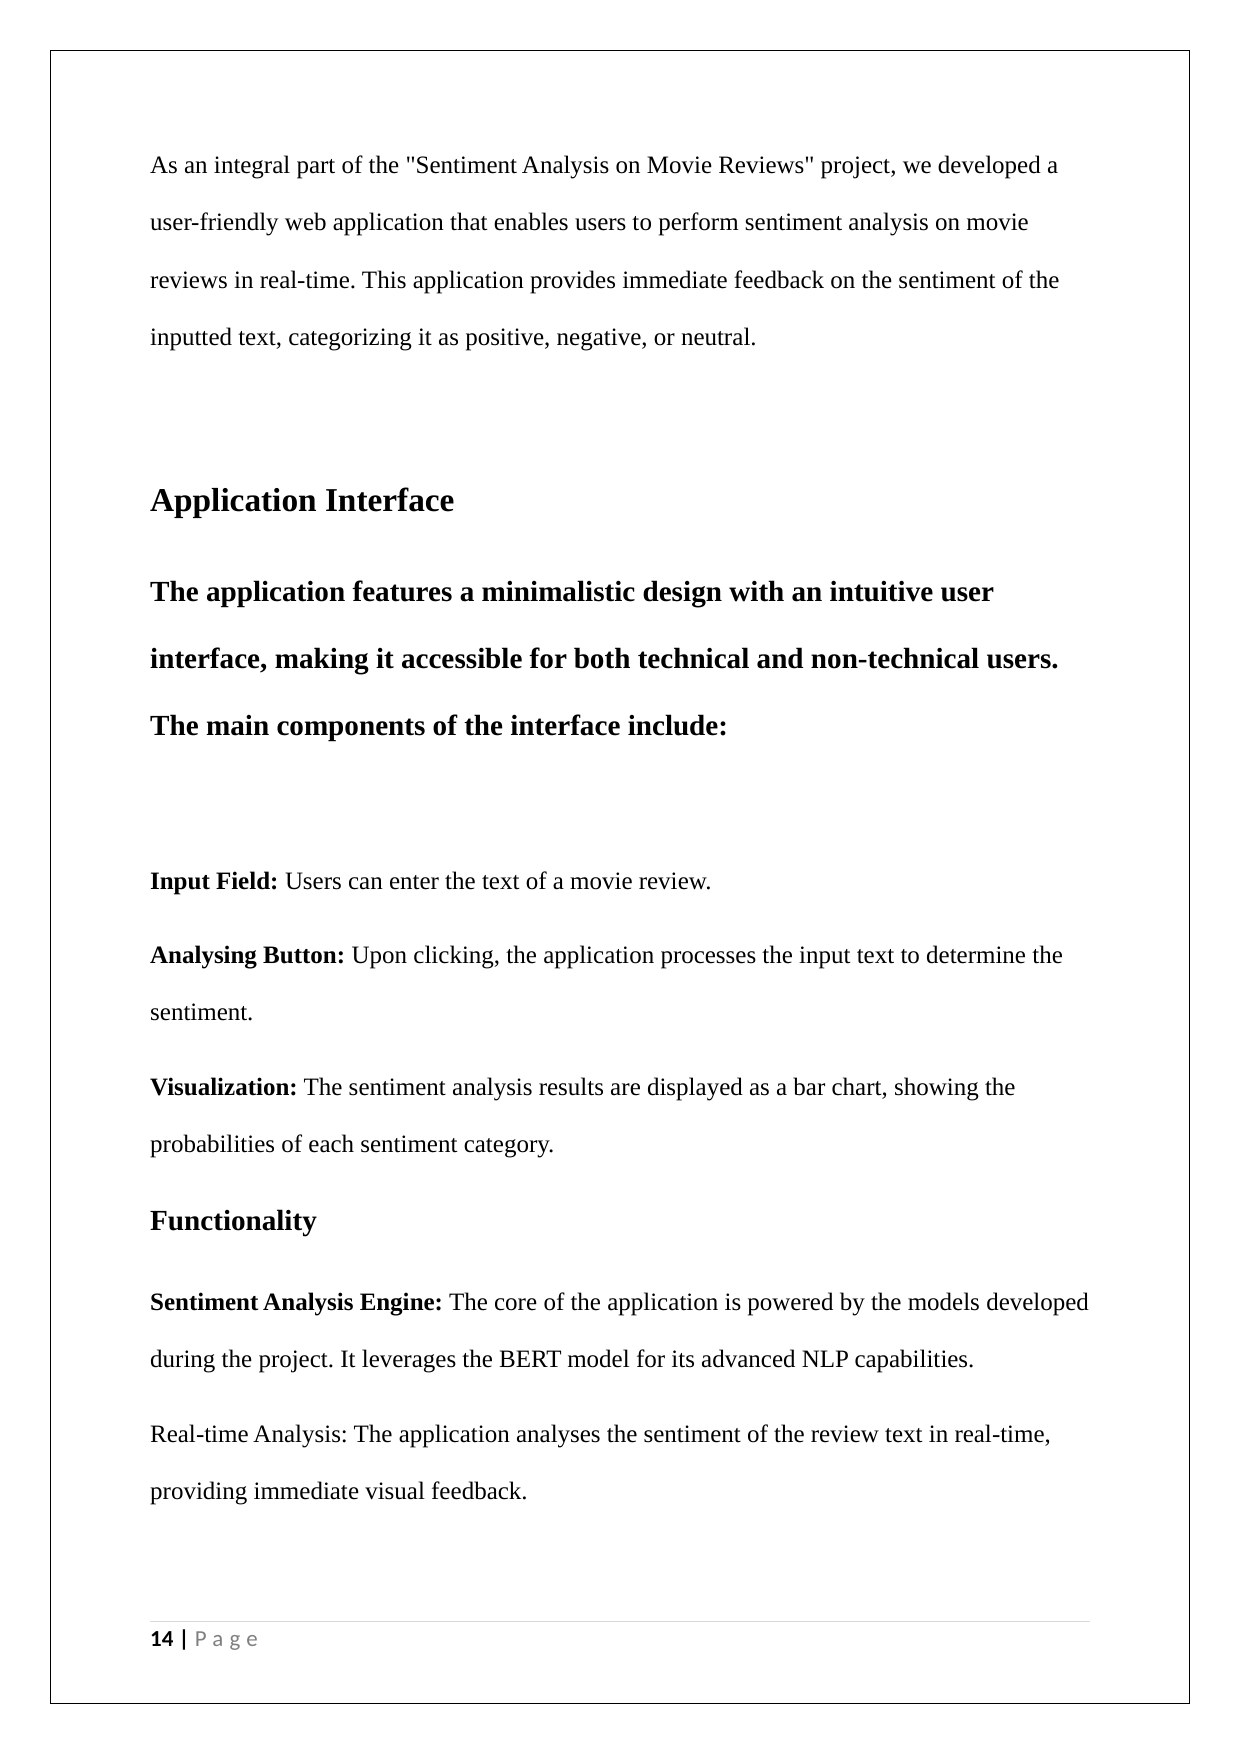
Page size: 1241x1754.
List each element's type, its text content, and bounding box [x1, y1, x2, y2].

text Functionality [150, 1203, 1090, 1237]
text Application Interface [150, 480, 1090, 519]
text The application features a minimalistic design with an intuitive user interface, making it accessible for both technical and non-technical users. The main components of the interface include: [150, 574, 1090, 741]
text Real-time Analysis: The application analyses the sentiment of the review text in real-time, providing immediate visual feedback. [150, 1419, 1090, 1505]
text Input Field: Users can enter the text of a movie review. [150, 866, 1090, 894]
text As an integral part of the "Sentiment Analysis on Movie Reviews" project, we developed a user-friendly web application that enables users to perform sentiment analysis on movie reviews in real-time. This application provides immediate feedback on the sentiment of the inputted text, categorizing it as positive, negative, or neutral. [150, 150, 1090, 351]
text Sentiment Analysis Engine: The core of the application is powered by the models developed during the project. It leverages the BERT model for its advanced NLP capabilities. [150, 1287, 1090, 1373]
text Analysing Button: Upon clicking, the application processes the input text to determine the sentiment. [150, 940, 1090, 1026]
text Visualization: The sentiment analysis results are displayed as a bar chart, showing the probabilities of each sentiment category. [150, 1072, 1090, 1158]
